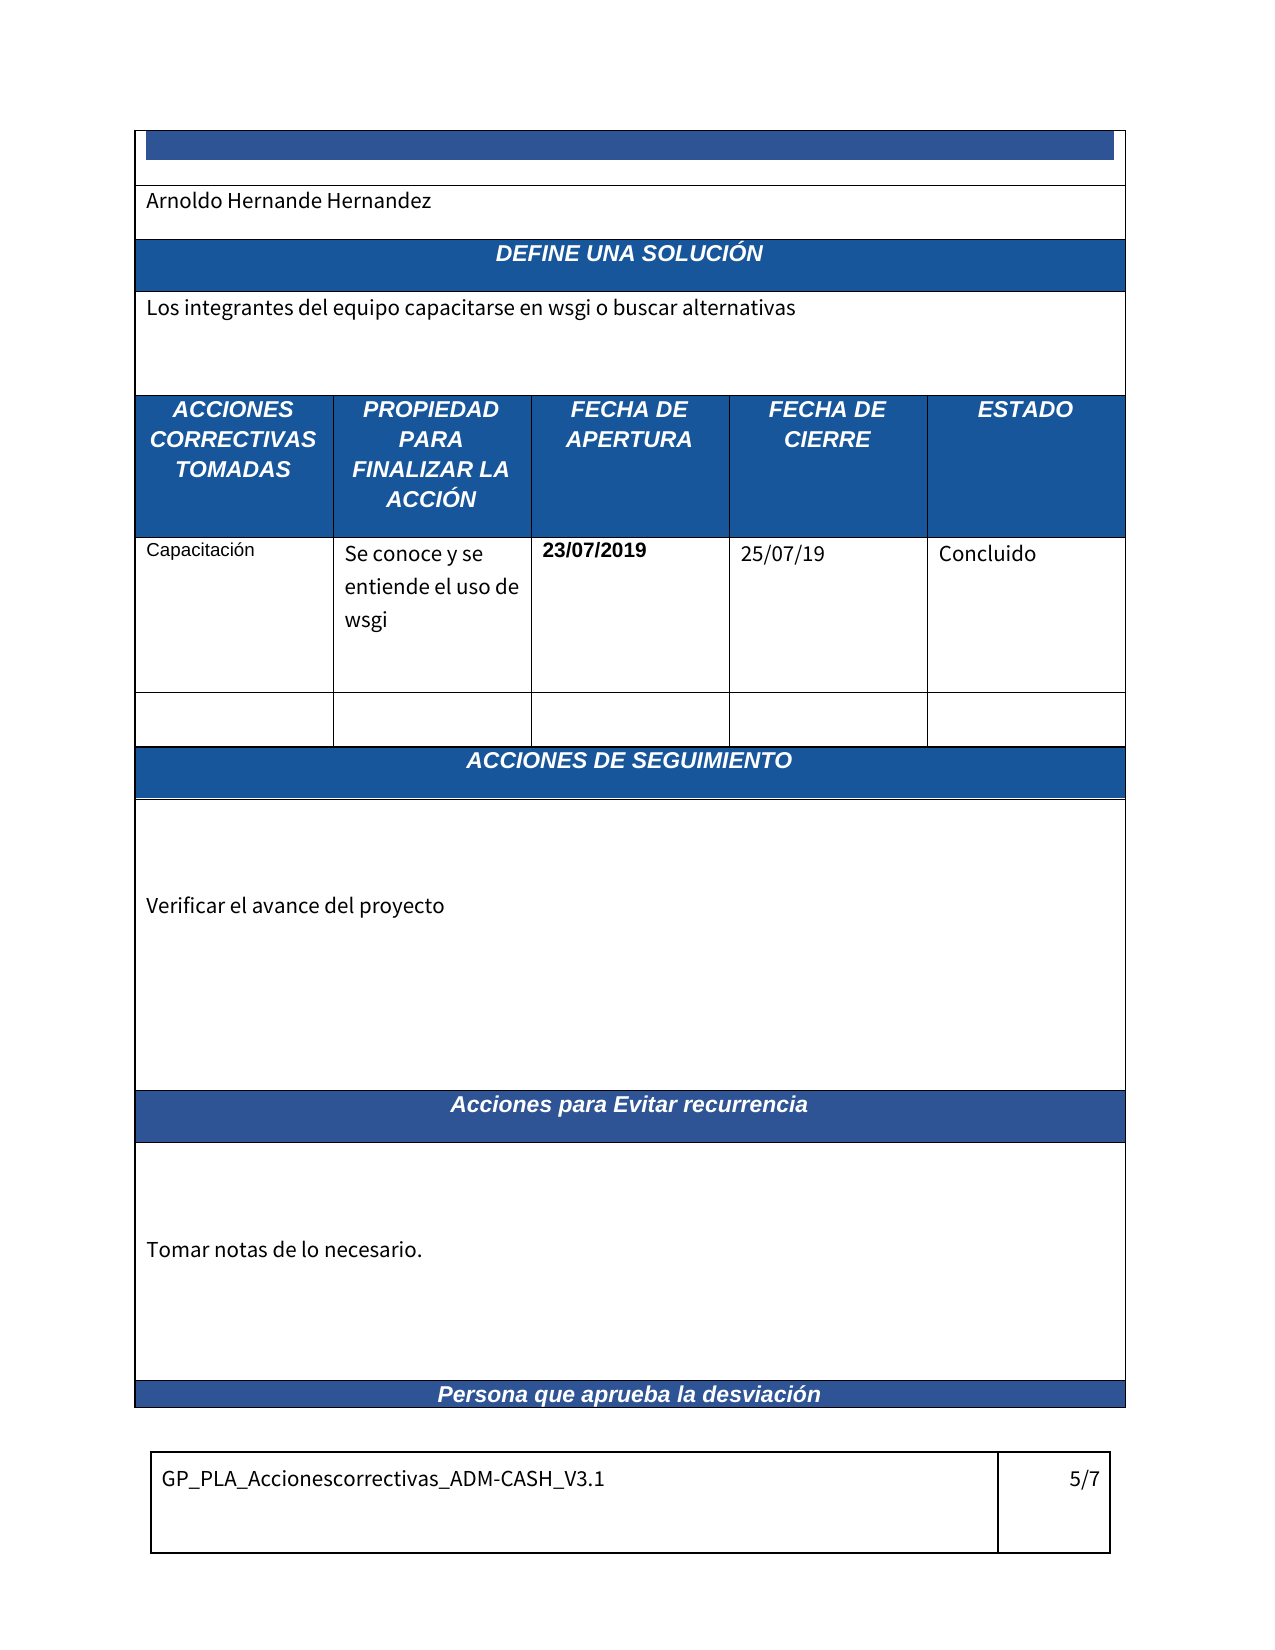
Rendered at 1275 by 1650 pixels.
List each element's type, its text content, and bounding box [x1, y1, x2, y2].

table_cell Se conoce y se entiende el uso de wsgi [334, 538, 531, 692]
table_cell Concluido [928, 538, 1125, 692]
table_cell Los integrantes del equipo capacitarse en wsgi o buscar alternativas [136, 292, 1125, 394]
table_cell ESTADO [928, 396, 1125, 537]
table_cell Acciones para Evitar recurrencia [136, 1091, 1125, 1142]
table_cell 23/07/2019 [532, 538, 729, 692]
table_cell ACCIONES CORRECTIVAS TOMADAS [136, 396, 333, 537]
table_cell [136, 1381, 1125, 1407]
table_cell Arnoldo Hernande Hernandez [136, 186, 1125, 239]
table_cell DEFINE UNA SOLUCIÓN [136, 240, 1125, 291]
table_cell [334, 693, 531, 746]
table_cell Verificar el avance del proyecto [136, 800, 1125, 1090]
table_cell FECHA DE CIERRE [730, 396, 927, 537]
table_cell [928, 693, 1125, 746]
table_cell [532, 693, 729, 746]
table_cell Capacitación [136, 538, 333, 692]
table_cell ACCIONES DE SEGUIMIENTO [136, 748, 1125, 798]
table_cell Nombre de la persona que identifica el problema [136, 131, 1125, 184]
table_cell [730, 693, 927, 746]
table_cell 25/07/19 [730, 538, 927, 692]
table_cell [136, 693, 333, 746]
table_cell FECHA DE APERTURA [532, 396, 729, 537]
table_cell Tomar notas de lo necesario. [136, 1143, 1125, 1379]
table_cell PROPIEDAD PARA FINALIZAR LA ACCIÓN [334, 396, 531, 537]
